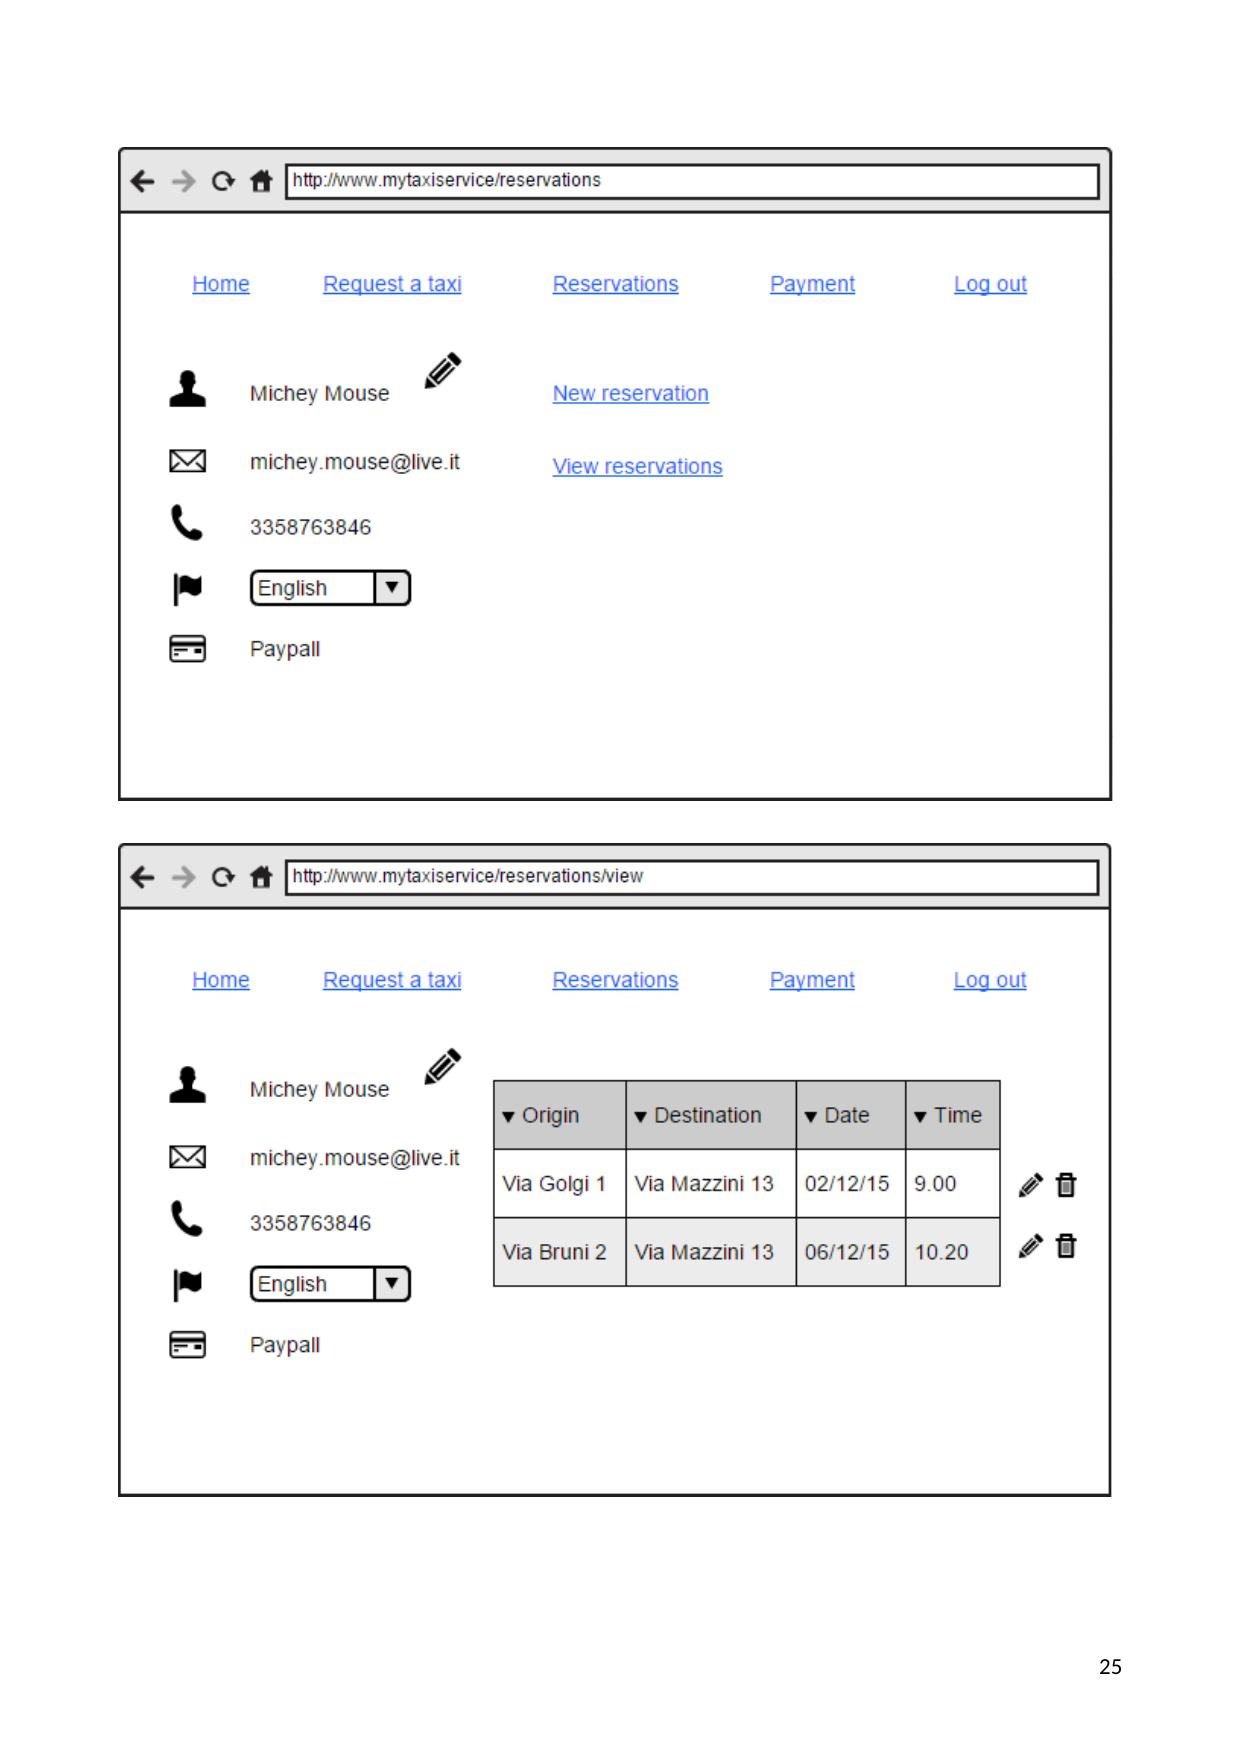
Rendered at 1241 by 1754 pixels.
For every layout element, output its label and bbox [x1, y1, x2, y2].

picture [118, 843, 1112, 1497]
picture [118, 147, 1113, 801]
